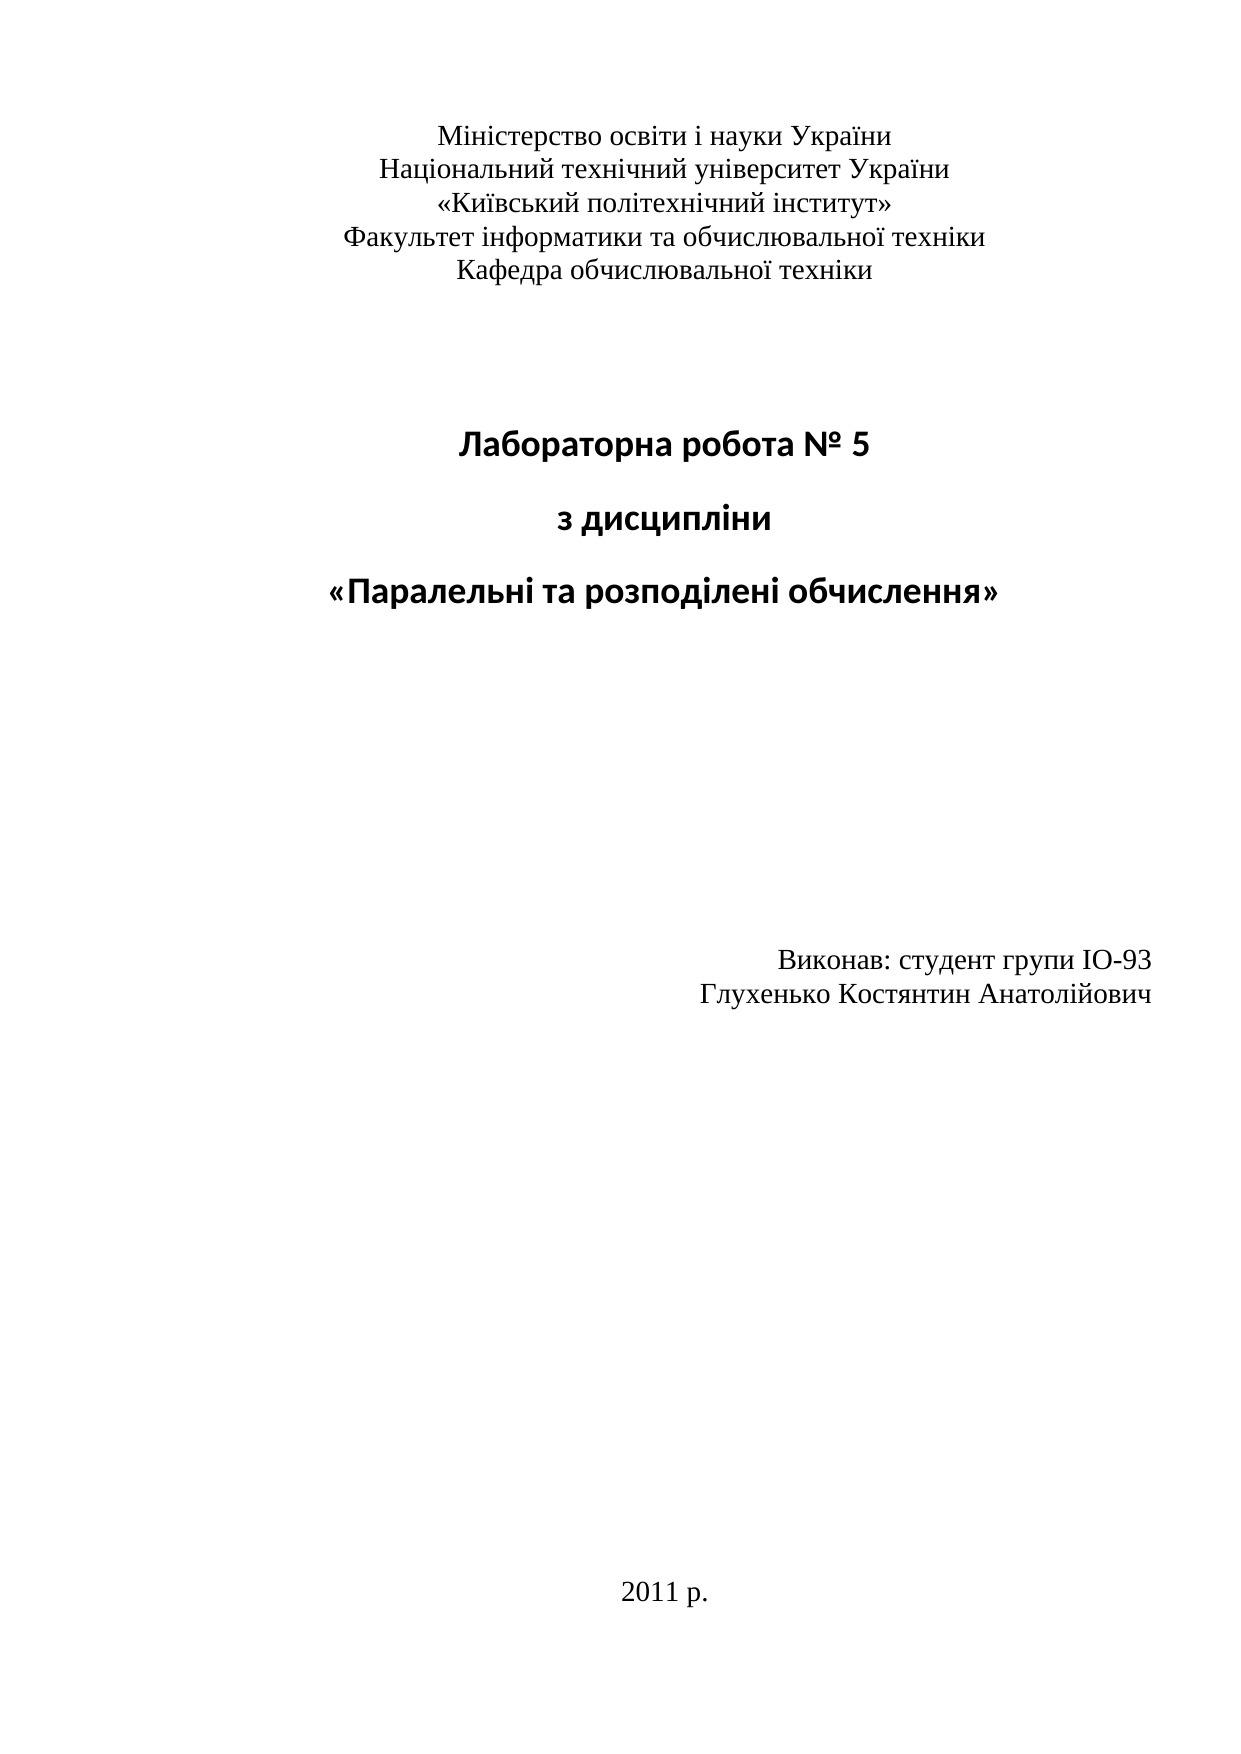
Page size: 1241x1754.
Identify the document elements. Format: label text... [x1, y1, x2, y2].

text «Паралельні та розподілені обчислення» [177, 567, 1152, 613]
text Виконав: студент групи ІО-93 [177, 942, 1152, 976]
text Національний технічний університет України [177, 152, 1152, 185]
text «Київський політехнічний інститут» [177, 185, 1152, 219]
text Міністерство освіти і науки України [177, 118, 1152, 152]
text з дисципліни [177, 493, 1152, 539]
text Лабораторна робота № 5 [177, 420, 1152, 466]
text 2011 р. [177, 1574, 1152, 1608]
text Кафедра обчислювальної техніки [177, 252, 1152, 286]
text Глухенько Костянтин Анатолійович [177, 976, 1152, 1009]
text Факультет інформатики та обчислювальної техніки [177, 219, 1152, 252]
